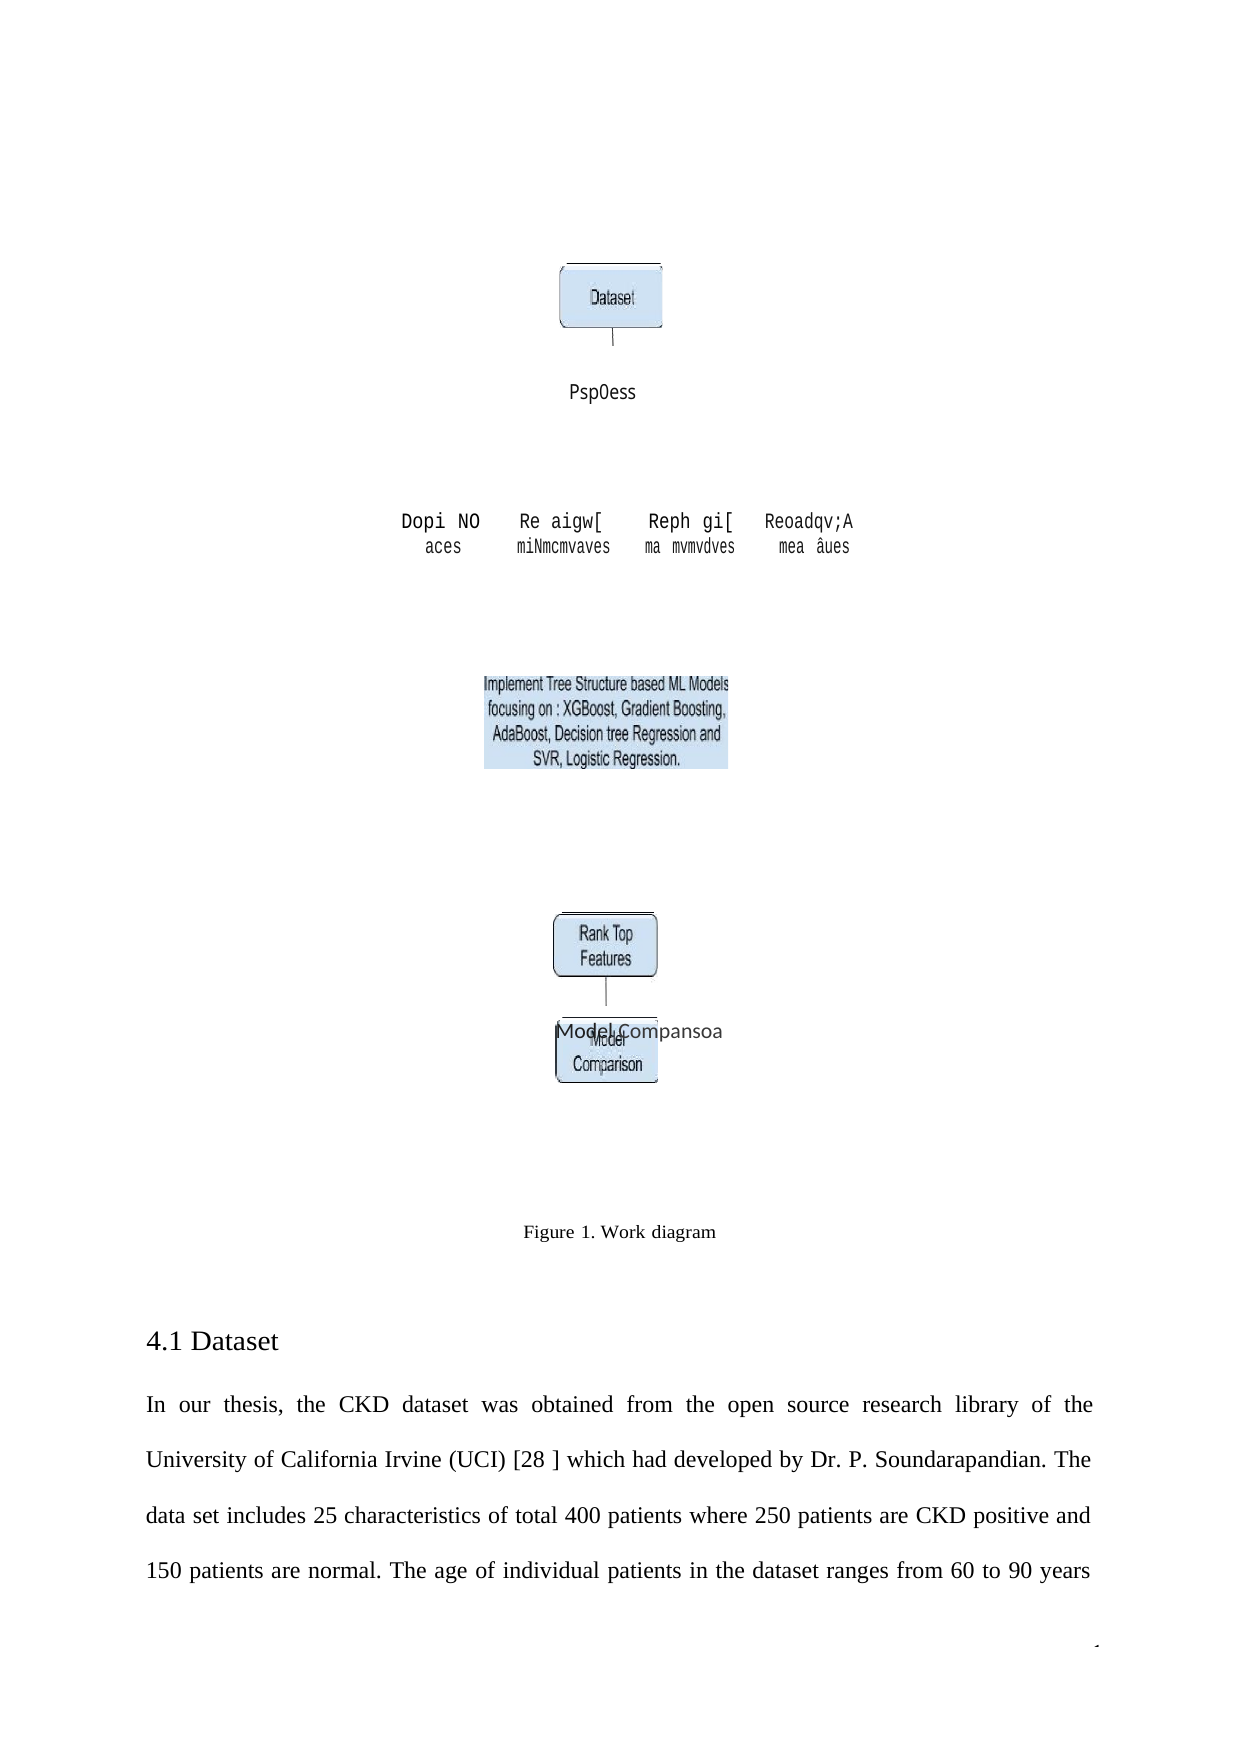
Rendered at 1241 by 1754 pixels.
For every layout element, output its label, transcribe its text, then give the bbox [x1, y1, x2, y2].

table_cell mea âues [755, 535, 858, 560]
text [146, 1390, 1093, 1583]
picture [559, 263, 663, 346]
text Figure 1. Work diagram [222, 1221, 1017, 1242]
picture [555, 1017, 658, 1083]
table_header Dopi NO [396, 511, 497, 535]
table_cell aces [396, 535, 497, 560]
table_header Re aigw[ Reph gi[ [497, 511, 755, 535]
table_cell miNmcmvaves ma mvmvdves [497, 535, 755, 560]
text Psp0ess [220, 377, 985, 406]
picture [553, 914, 658, 1006]
picture [484, 676, 729, 769]
subtitle 4.1 Dataset [146, 1324, 1240, 1357]
table_header Reoadqv;A [755, 511, 858, 535]
